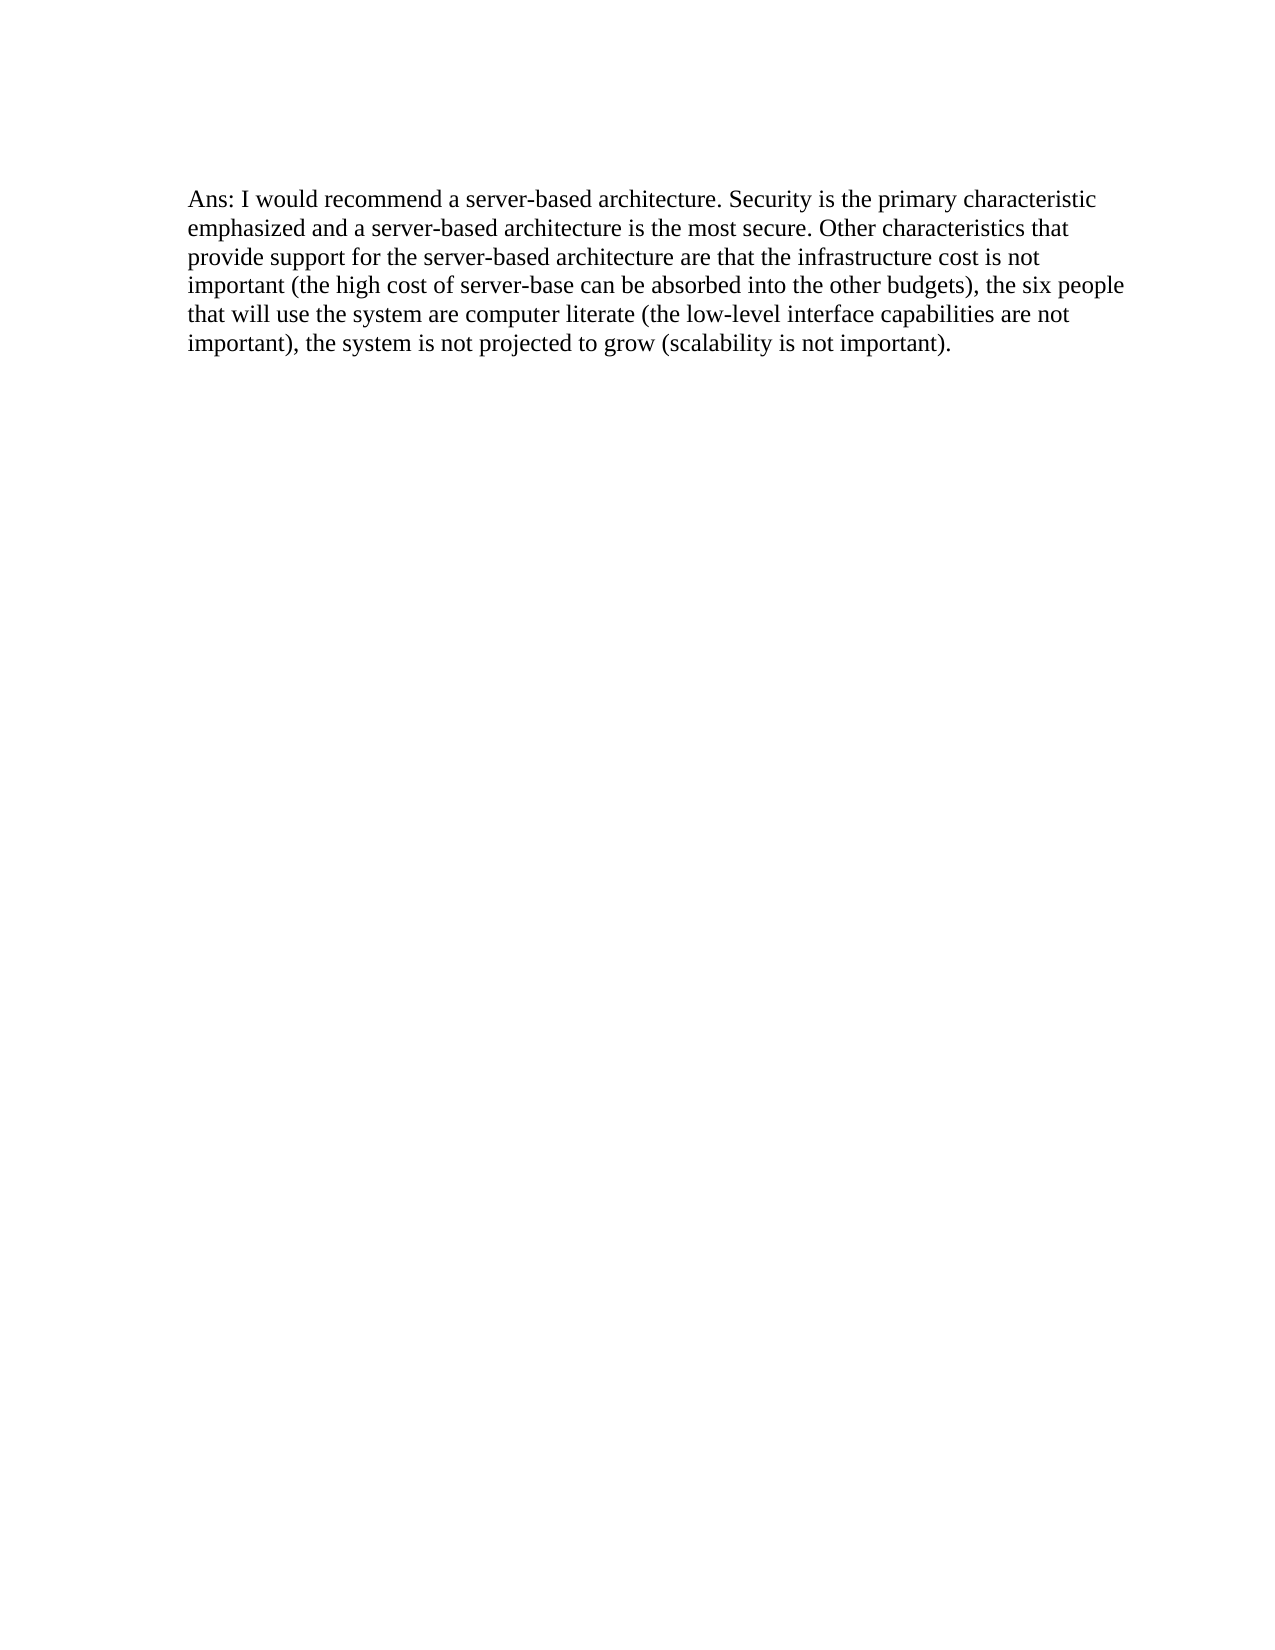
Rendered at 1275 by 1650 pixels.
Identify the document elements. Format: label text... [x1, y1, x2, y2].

text Ans: I would recommend a server-based architecture. Security is the primary characteristic emphasized and a server-based architecture is the most secure. Other characteristics that provide support for the server-based architecture are that the infrastructure cost is not important (the high cost of server-base can be absorbed into the other budgets), the six people that will use the system are computer literate (the low-level interface capabilities are not important), the system is not projected to grow (scalability is not important). [187, 184, 1125, 357]
